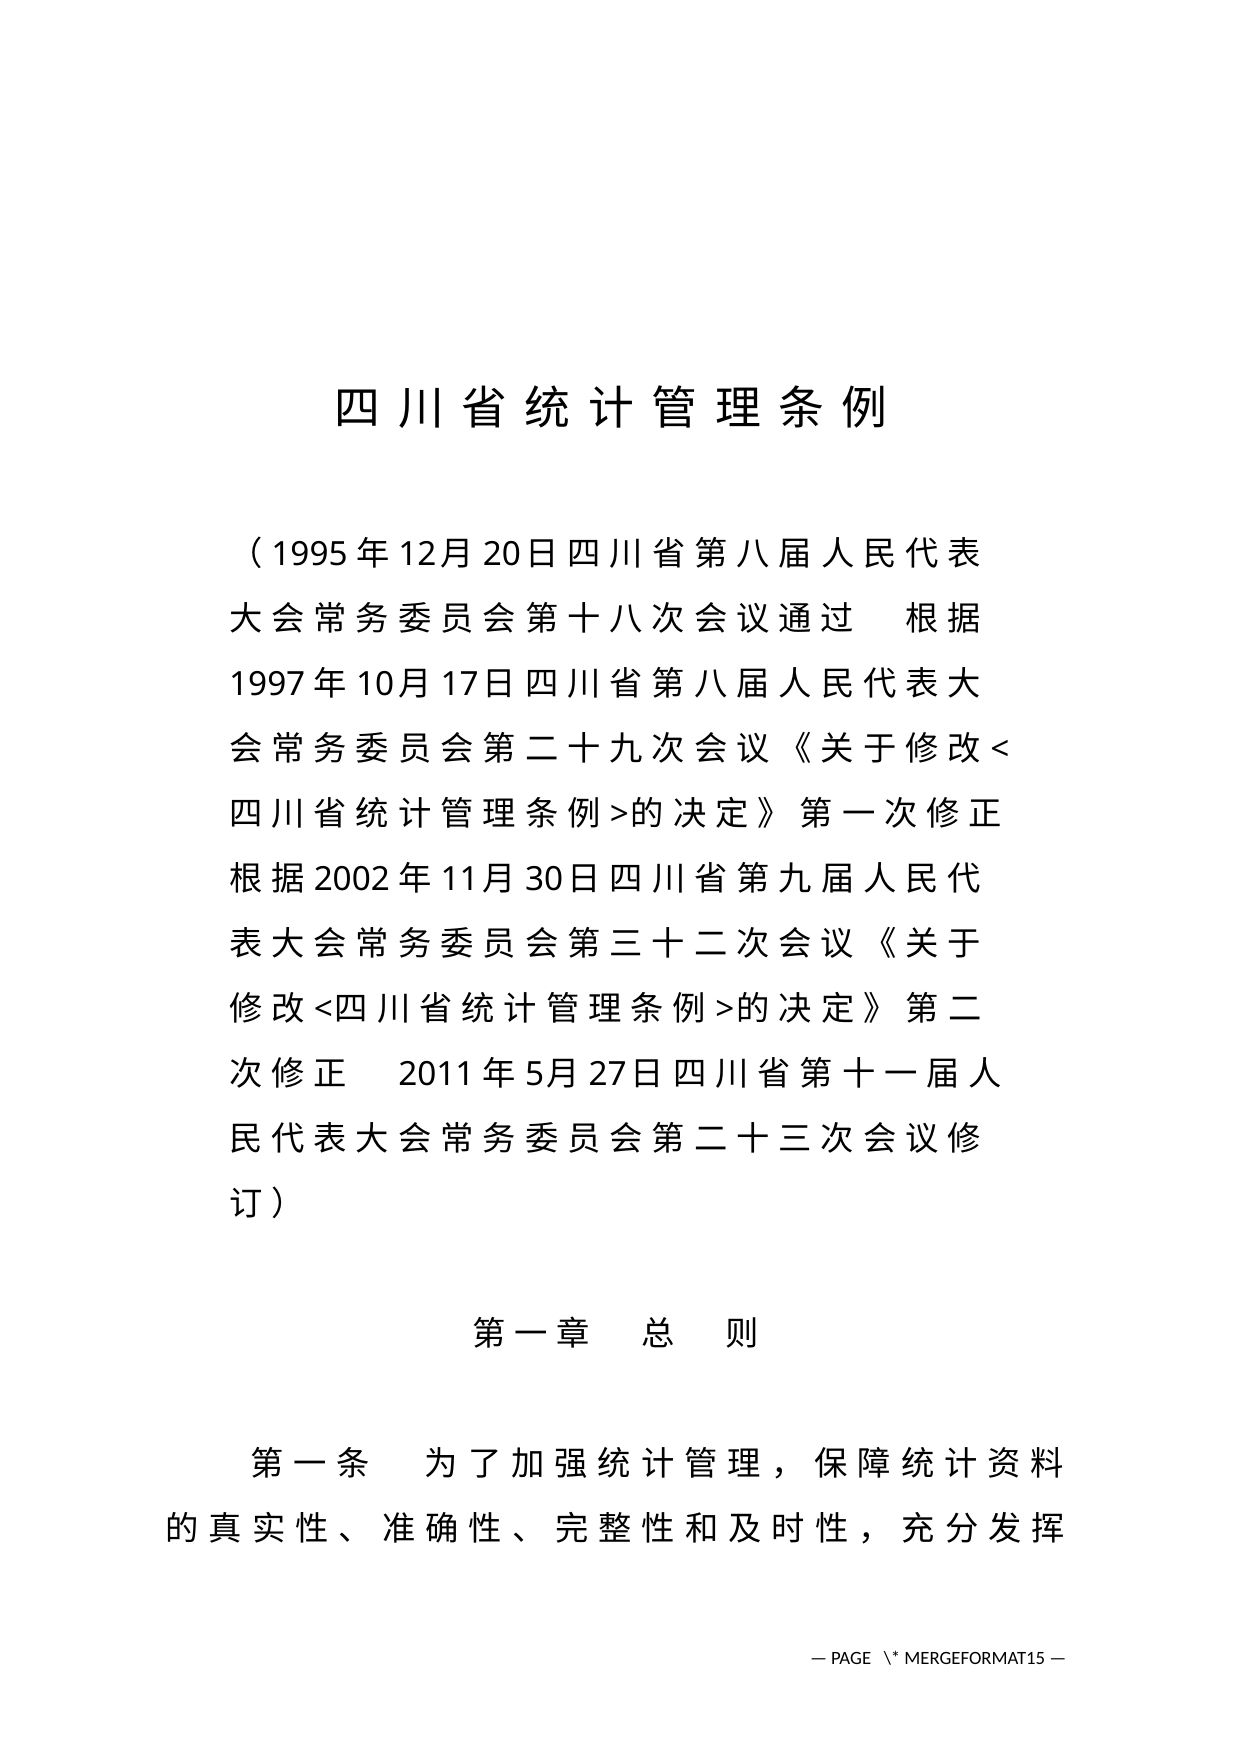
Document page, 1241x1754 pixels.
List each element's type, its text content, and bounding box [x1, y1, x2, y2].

text 四川省统计管理条例 [165, 356, 1075, 453]
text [165, 1428, 1075, 1558]
list 总 则 [165, 1298, 1075, 1363]
text （1995年12月20日四川省第八届人民代表大会常务委员会第十八次会议通过 根据1997年10月17日四川省第八届人民代表大会常务委员会第二十九次会议《关于修改<四川省统计管理条例>的决定》第一次修正 根据2002年11月30日四川省第九届人民代表大会常务委员会第三十二次会议《关于修改<四川省统计管理条例>的决定》第二次修正 2011年5月27日四川省第十一届人民代表大会常务委员会第二十三次会议修订） [229, 518, 1011, 1233]
